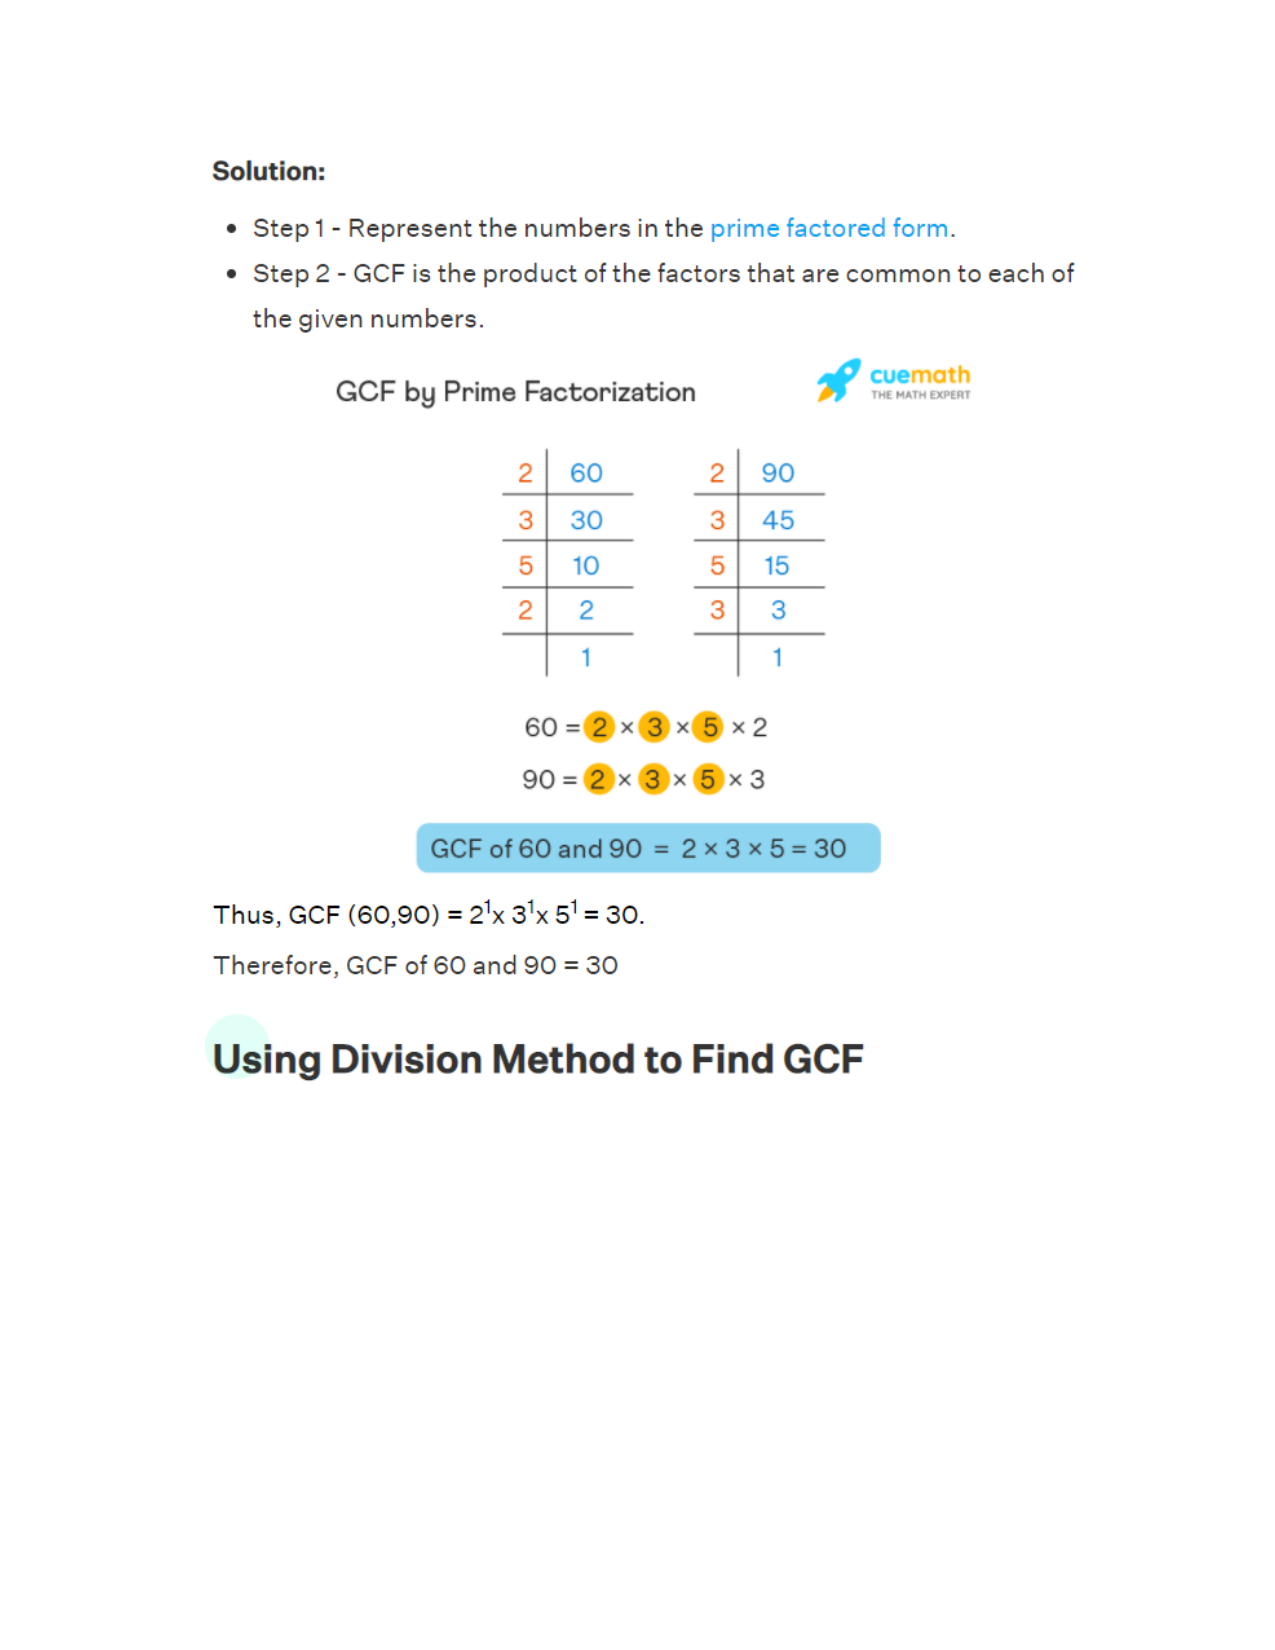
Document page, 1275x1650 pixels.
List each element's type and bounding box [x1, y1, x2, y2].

picture [187, 150, 1088, 1105]
